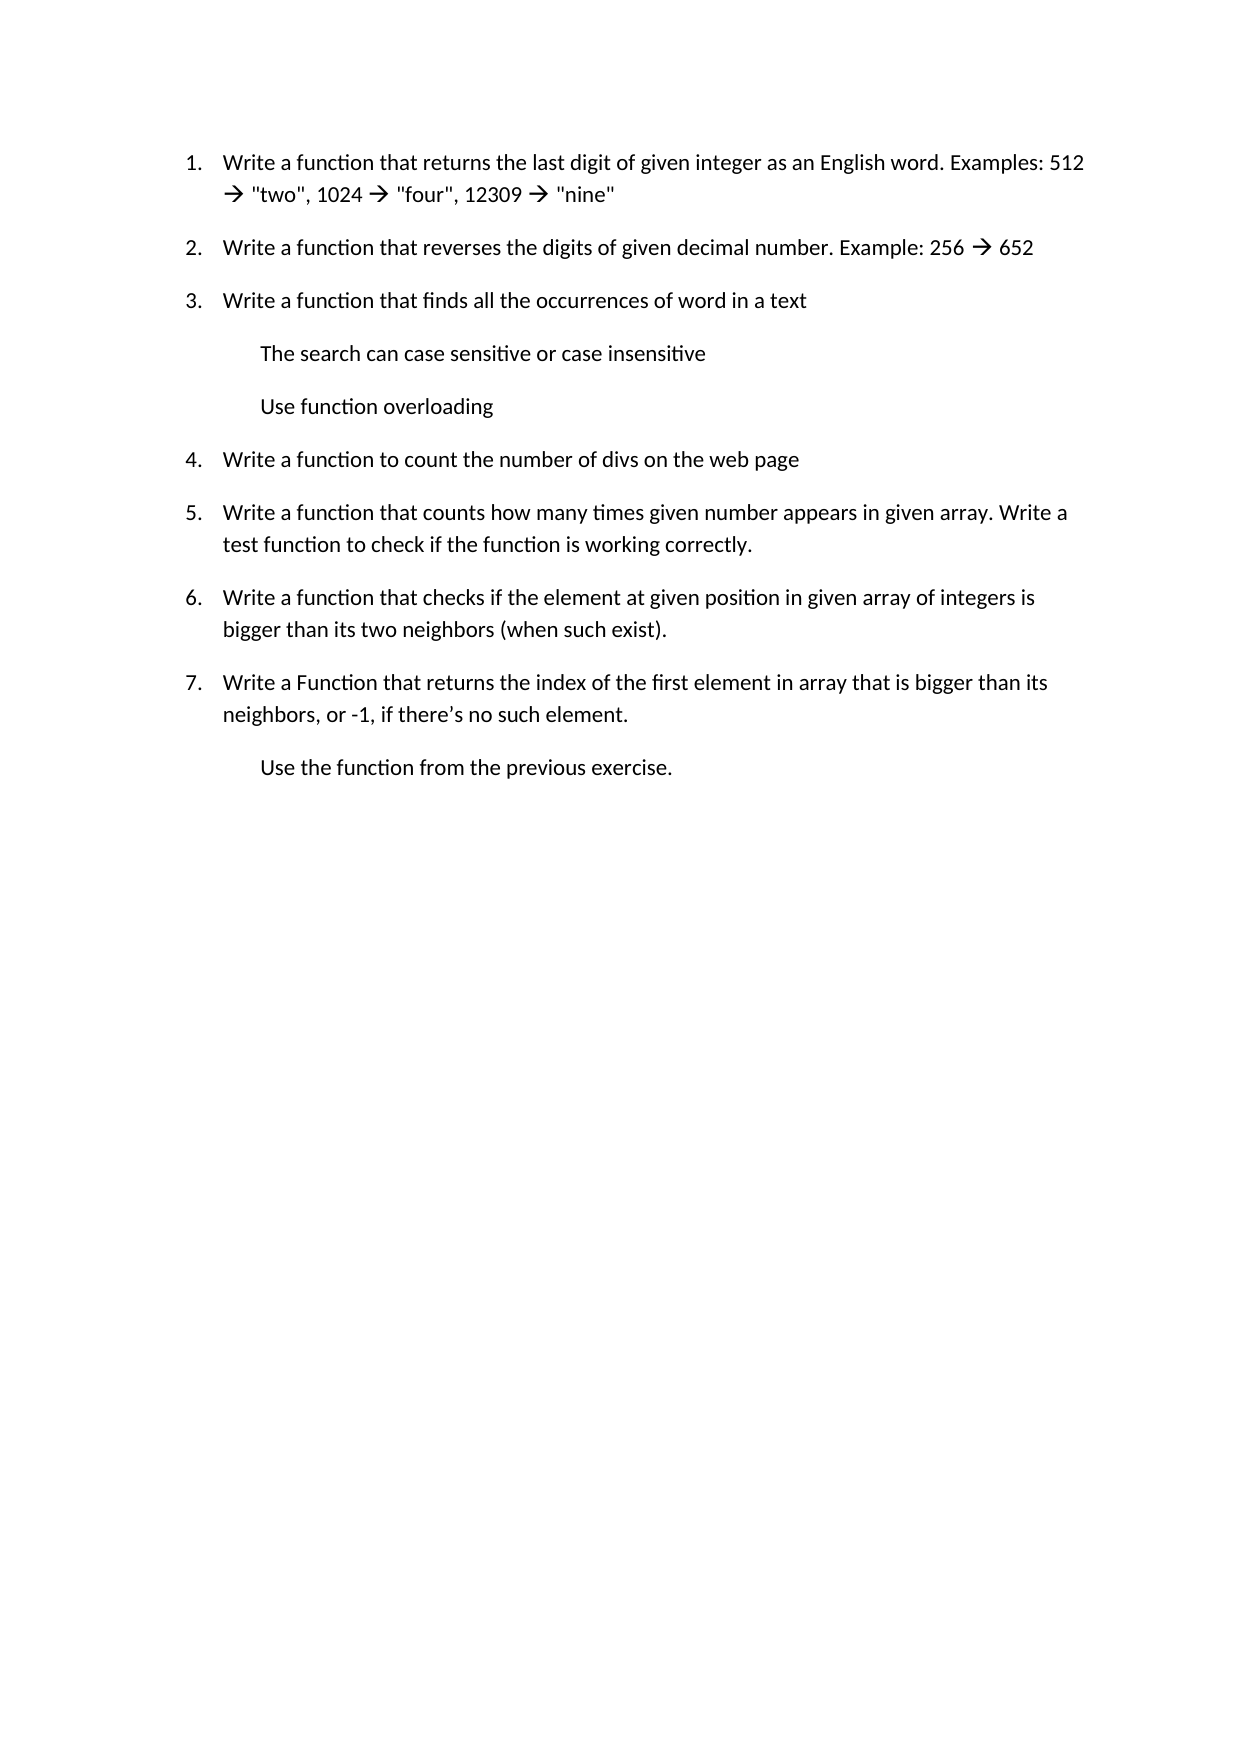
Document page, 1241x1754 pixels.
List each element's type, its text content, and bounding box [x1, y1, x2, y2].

list The search can case sensitive or case insensitive [260, 339, 1093, 367]
list Write a function to count the number of divs on the web page [185, 445, 1093, 473]
list Write a function that returns the last digit of given integer as an English word. Examples: 512 "two", 1024 "four", 12309 "nine" [185, 148, 1093, 208]
list Write a function that finds all the occurrences of word in a text [185, 286, 1093, 314]
list Write a function that counts how many times given number appears in given array. Write a test function to check if the function is working correctly. [185, 498, 1093, 558]
list Write a function that checks if the element at given position in given array of integers is bigger than its two neighbors (when such exist). [185, 583, 1093, 643]
list Use function overloading [260, 392, 1093, 420]
list Use the function from the previous exercise. [260, 753, 1093, 782]
list Write a Function that returns the index of the first element in array that is bigger than its neighbors, or -1, if there’s no such element. [185, 668, 1093, 728]
list Write a function that reverses the digits of given decimal number. Example: 256 652 [185, 233, 1093, 261]
